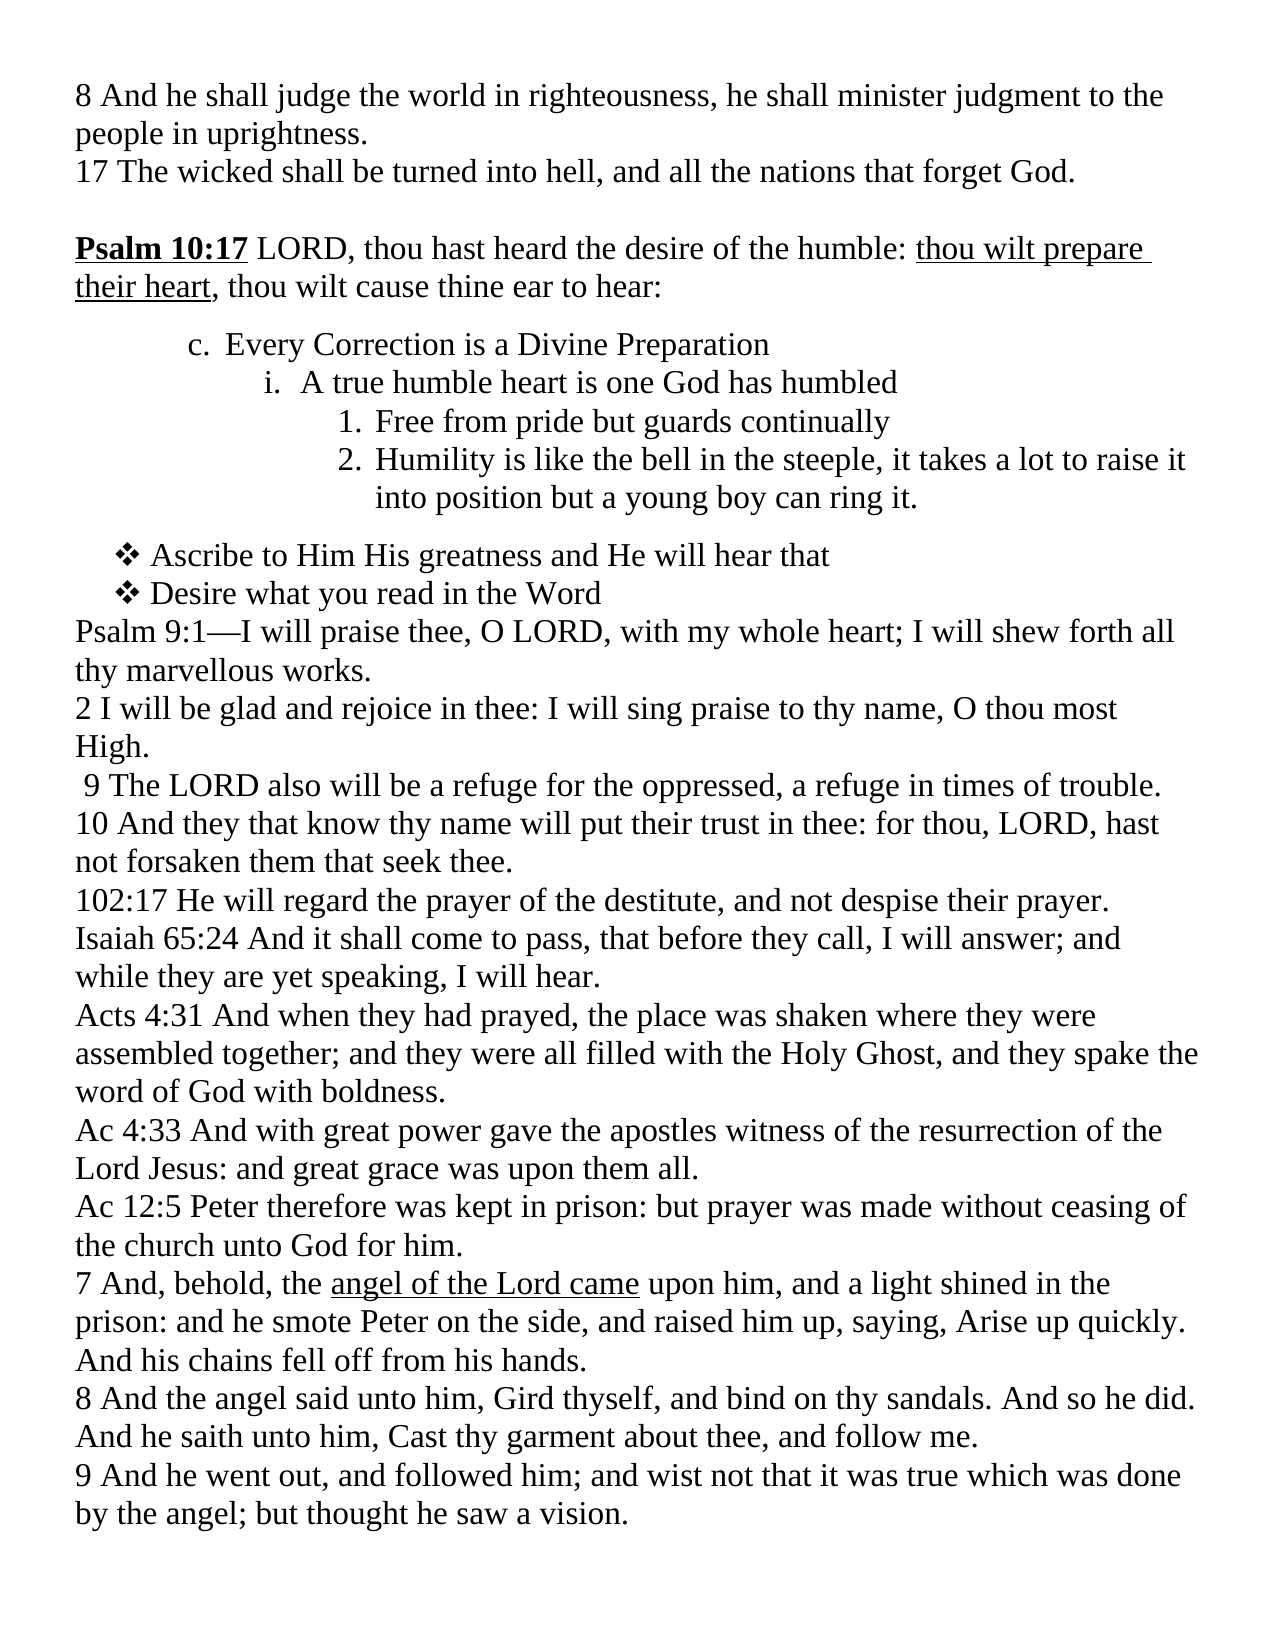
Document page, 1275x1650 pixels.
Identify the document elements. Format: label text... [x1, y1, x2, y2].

text Acts 4:31 And when they had prayed, the place was shaken where they were assembled together; and they were all filled with the Holy Ghost, and they spake the word of God with boldness. [75, 995, 1200, 1110]
text 102:17 He will regard the prayer of the destitute, and not despise their prayer. [75, 880, 1200, 918]
text Psalm 9:1—I will praise thee, O LORD, with my whole heart; I will shew forth all thy marvellous works. [75, 612, 1200, 688]
list Ascribe to Him His greatness and He will hear that [112, 535, 1200, 573]
text 8 And he shall judge the world in righteousness, he shall minister judgment to the people in uprightness. [75, 75, 1200, 152]
text 9 And he went out, and followed him; and wist not that it was true which was done by the angel; but thought he saw a vision. [75, 1455, 1200, 1532]
text 9 The LORD also will be a refuge for the oppressed, a refuge in times of trouble. [75, 765, 1200, 803]
text Ac 12:5 Peter therefore was kept in prison: but prayer was made without ceasing of the church unto God for him. [75, 1187, 1200, 1263]
list Desire what you read in the Word [112, 573, 1200, 612]
text Psalm 10:17 LORD, thou hast heard the desire of the humble: thou wilt prepare their heart, thou wilt cause thine ear to hear: [75, 228, 1200, 305]
list Free from pride but guards continually [337, 401, 1200, 439]
list Every Correction is a Divine Preparation [187, 324, 1200, 362]
list Humility is like the bell in the steeple, it takes a lot to raise it into position but a young boy can ring it. [337, 439, 1200, 516]
text Isaiah 65:24 And it shall come to pass, that before they call, I will answer; and while they are yet speaking, I will hear. [75, 918, 1200, 995]
text Ac 4:33 And with great power gave the apostles witness of the resurrection of the Lord Jesus: and great grace was upon them all. [75, 1110, 1200, 1187]
text 8 And the angel said unto him, Gird thyself, and bind on thy sandals. And so he did. And he saith unto him, Cast thy garment about thee, and follow me. [75, 1378, 1200, 1455]
text 7 And, behold, the angel of the Lord came upon him, and a light shined in the prison: and he smote Peter on the side, and raised him up, saying, Arise up quickly. And his chains fell off from his hands. [75, 1263, 1200, 1378]
list A true humble heart is one God has humbled [281, 362, 1200, 401]
text 17 The wicked shall be turned into hell, and all the nations that forget God. [75, 152, 1200, 190]
text 10 And they that know thy name will put their trust in thee: for thou, LORD, hast not forsaken them that seek thee. [75, 803, 1200, 880]
text 2 I will be glad and rejoice in thee: I will sing praise to thy name, O thou most High. [75, 688, 1200, 765]
